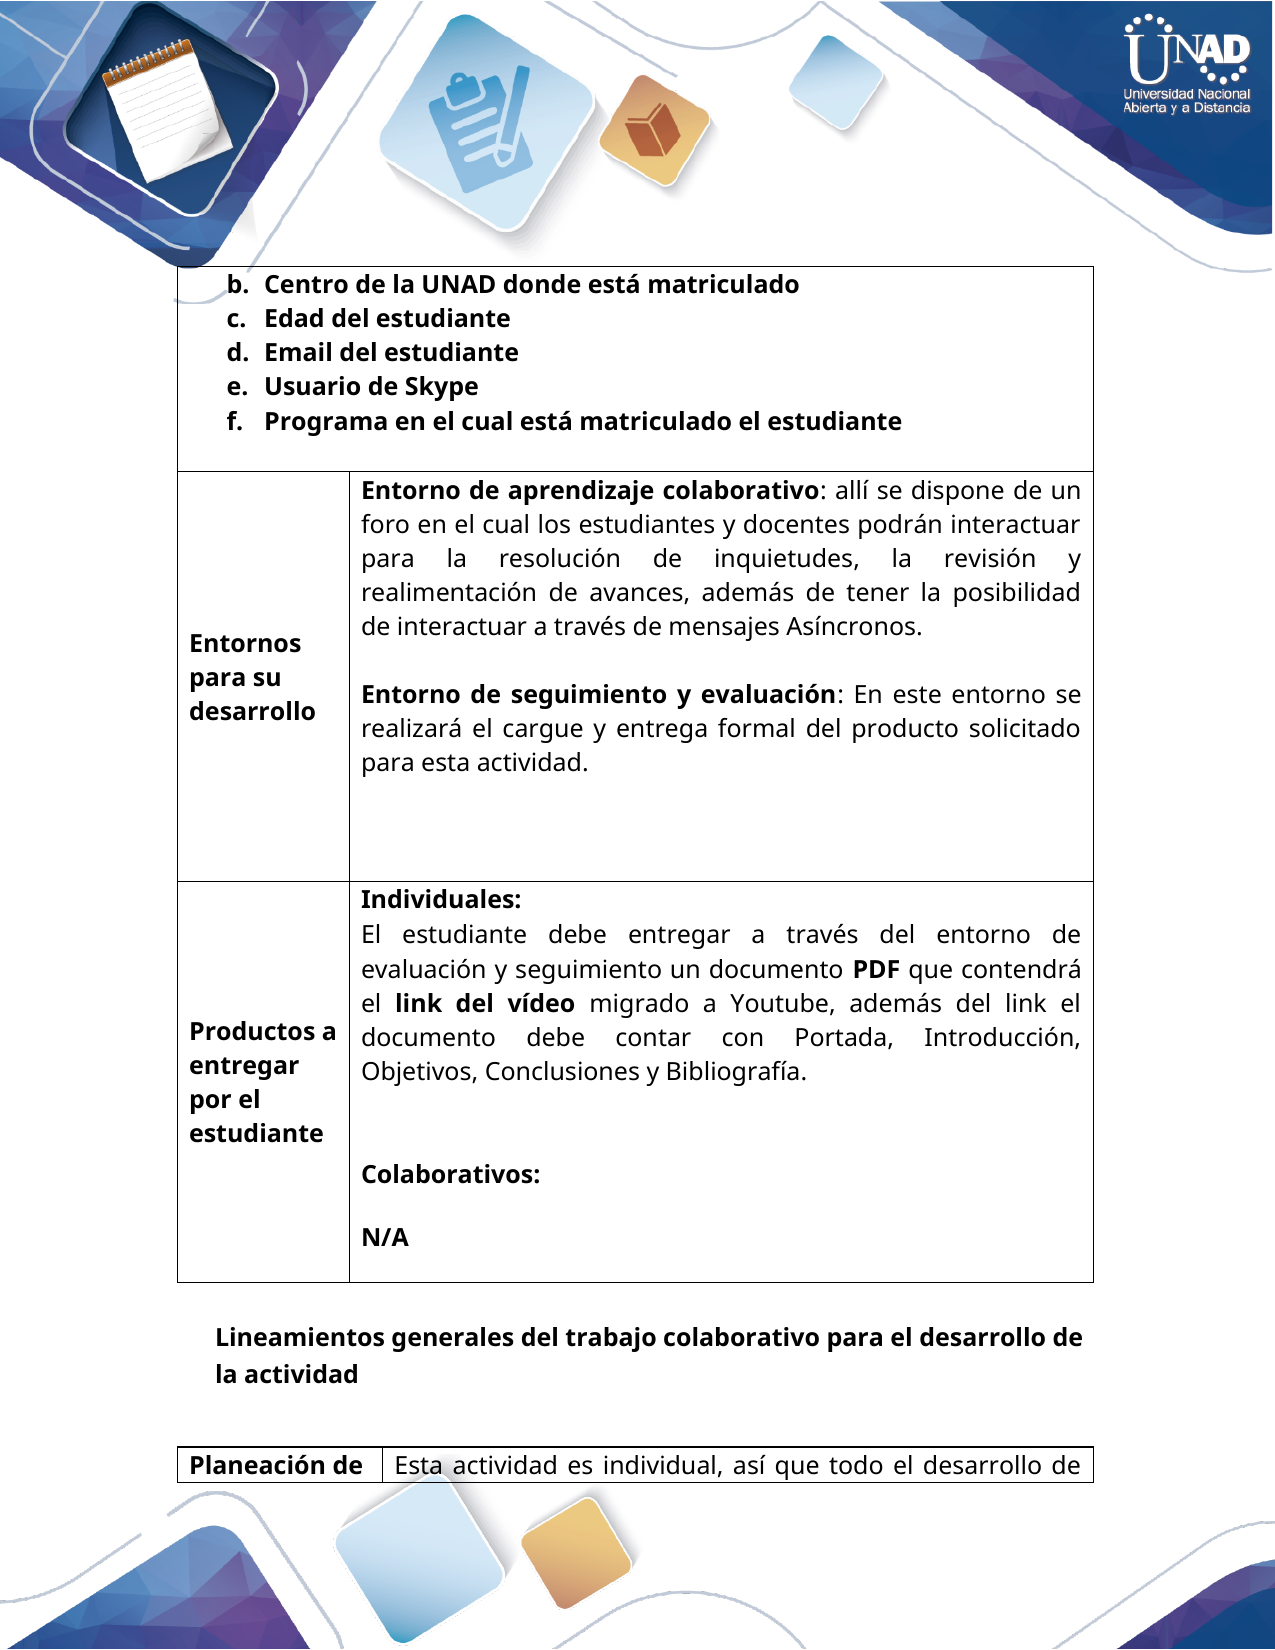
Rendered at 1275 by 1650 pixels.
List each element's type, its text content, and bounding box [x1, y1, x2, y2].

table_cell Entornos para su desarrollo [178, 472, 349, 881]
picture [0, 1454, 1275, 1649]
table_cell N/A [350, 1191, 1093, 1282]
list Lineamientos generales del trabajo colaborativo para el desarrollo de la actividad [215, 1319, 1093, 1390]
table_cell El estudiante debe entregar a través del entorno de evaluación y seguimiento un documento PDF que contendrá el link del vídeo migrado a Youtube, además del link el documento debe contar con Portada, Introducción, Objetivos, Conclusiones y Bibliografía. [350, 916, 1093, 1156]
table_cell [178, 267, 1093, 471]
table_cell Entorno de aprendizaje colaborativo: allí se dispone de un foro en el cual los estudiantes y docentes podrán interactuar para la resolución de inquietudes, la revisión y realimentación de avances, además de tener la posibilidad de interactuar a través de mensajes Asíncronos. Entorno de seguimiento y evaluación: En este entorno se realizará el cargue y entrega formal del producto solicitado para esta actividad. [350, 472, 1093, 881]
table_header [383, 1448, 1093, 1482]
table_cell Productos a entregar por el estudiante [178, 882, 349, 1282]
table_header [178, 1448, 382, 1482]
picture [0, 1, 1273, 304]
table_cell Individuales: [350, 882, 1093, 916]
table_cell Colaborativos: [350, 1156, 1093, 1191]
